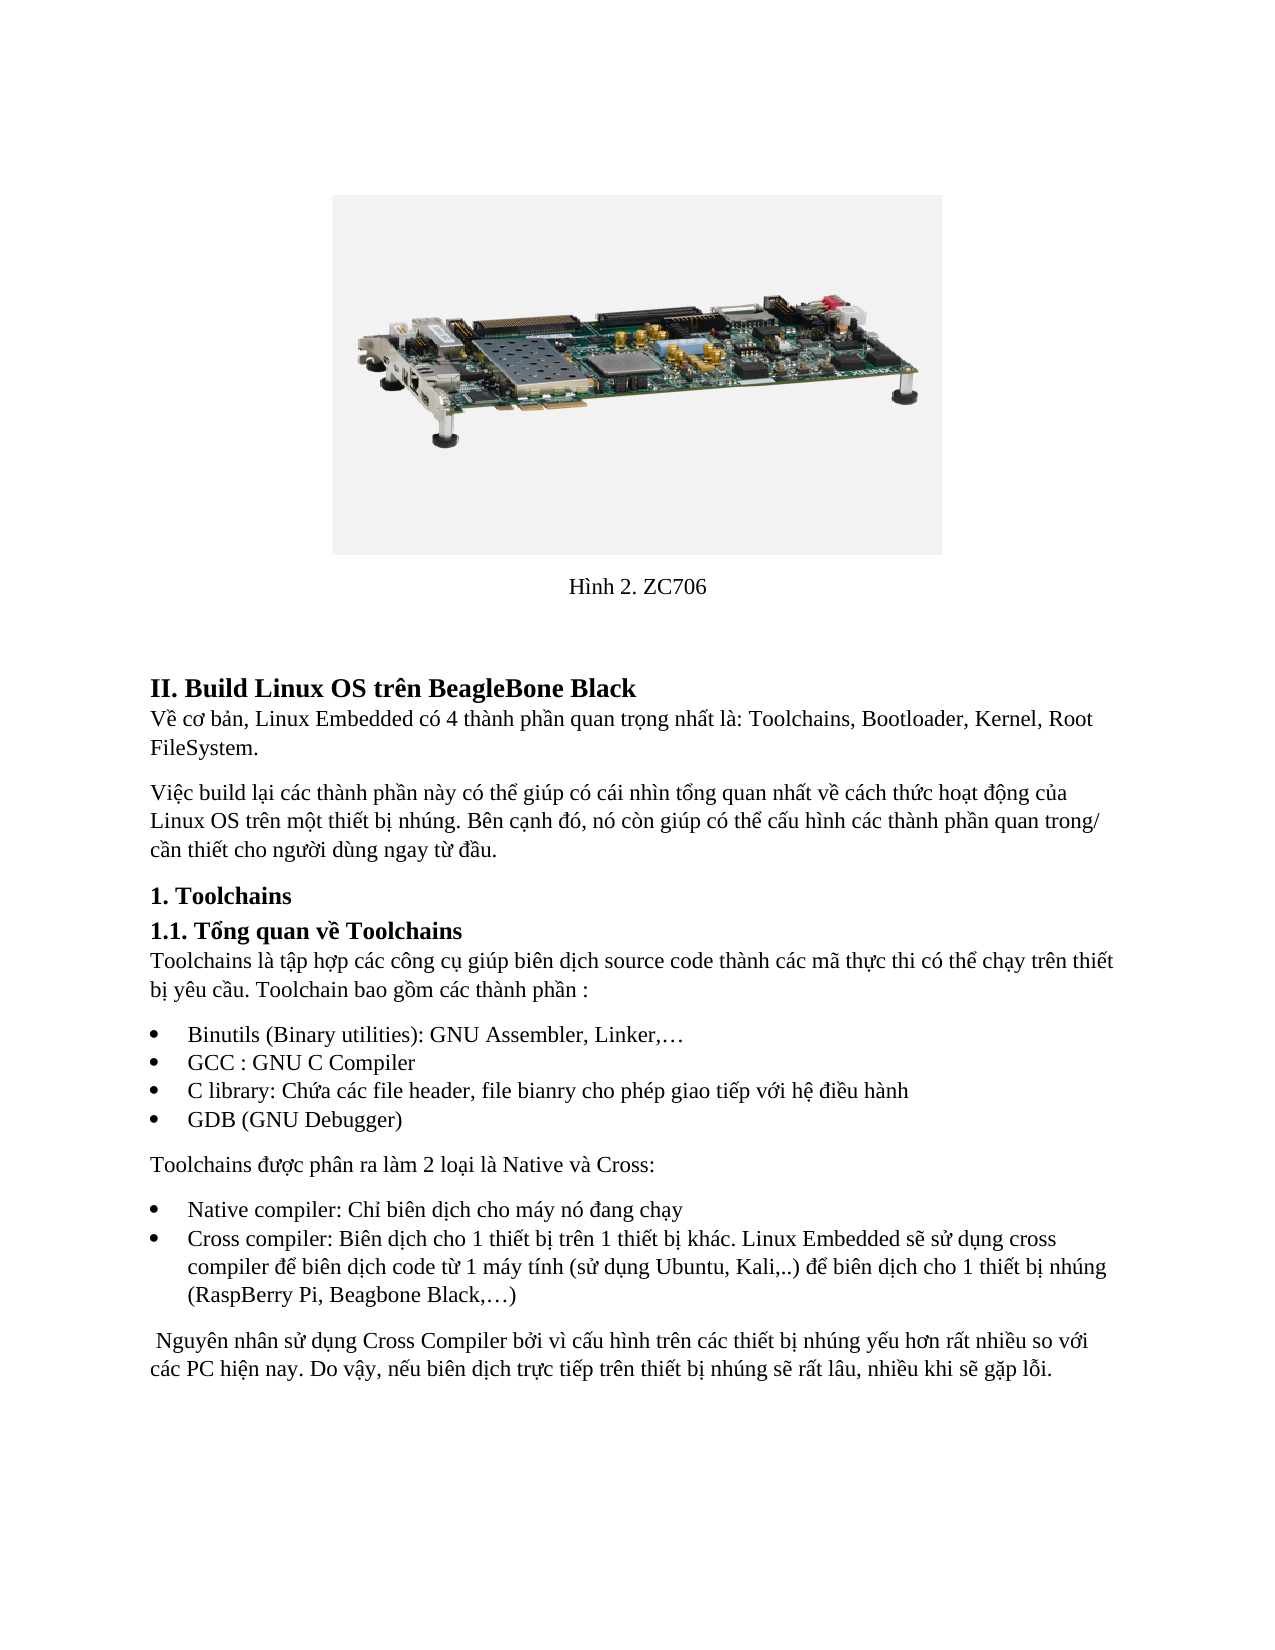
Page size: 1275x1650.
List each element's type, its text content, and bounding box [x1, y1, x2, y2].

text Về cơ bản, Linux Embedded có 4 thành phần quan trọng nhất là: Toolchains, Bootloader, Kernel, Root FileSystem. [150, 705, 1125, 760]
text Toolchains được phân ra làm 2 loại là Native và Cross: [150, 1151, 1125, 1177]
text Toolchains là tập hợp các công cụ giúp biên dịch source code thành các mã thực thi có thể chạy trên thiết bị yêu cầu. Toolchain bao gồm các thành phần : [150, 947, 1125, 1002]
picture [332, 195, 943, 555]
text Hình 2. ZC706 [150, 573, 1125, 600]
list Binutils (Binary utilities): GNU Assembler, Linker,… [150, 1021, 1125, 1047]
text Việc build lại các thành phần này có thể giúp có cái nhìn tổng quan nhất về cách thức hoạt động của Linux OS trên một thiết bị nhúng. Bên cạnh đó, nó còn giúp có thể cấu hình các thành phần quan trong/ cần thiết cho người dùng ngay từ đầu. [150, 779, 1125, 862]
subtitle 1.1. Tổng quan về Toolchains [150, 916, 1125, 945]
list GCC : GNU C Compiler [150, 1049, 1125, 1076]
text Nguyên nhân sử dụng Cross Compiler bởi vì cấu hình trên các thiết bị nhúng yếu hơn rất nhiều so với các PC hiện nay. Do vậy, nếu biên dịch trực tiếp trên thiết bị nhúng sẽ rất lâu, nhiều khi sẽ gặp lỗi. [150, 1327, 1125, 1381]
list C library: Chứa các file header, file bianry cho phép giao tiếp với hệ điều hành [150, 1078, 1125, 1104]
list Native compiler: Chỉ biên dịch cho máy nó đang chạy [150, 1196, 1125, 1223]
list Cross compiler: Biên dịch cho 1 thiết bị trên 1 thiết bị khác. Linux Embedded sẽ sử dụng cross compiler để biên dịch code từ 1 máy tính (sử dụng Ubuntu, Kali,..) để biên dịch cho 1 thiết bị nhúng (RaspBerry Pi, Beagbone Black,…) [150, 1225, 1125, 1308]
subtitle 1. Toolchains [150, 881, 1125, 910]
list GDB (GNU Debugger) [150, 1106, 1125, 1132]
subtitle II. Build Linux OS trên BeagleBone Black [150, 672, 1125, 703]
